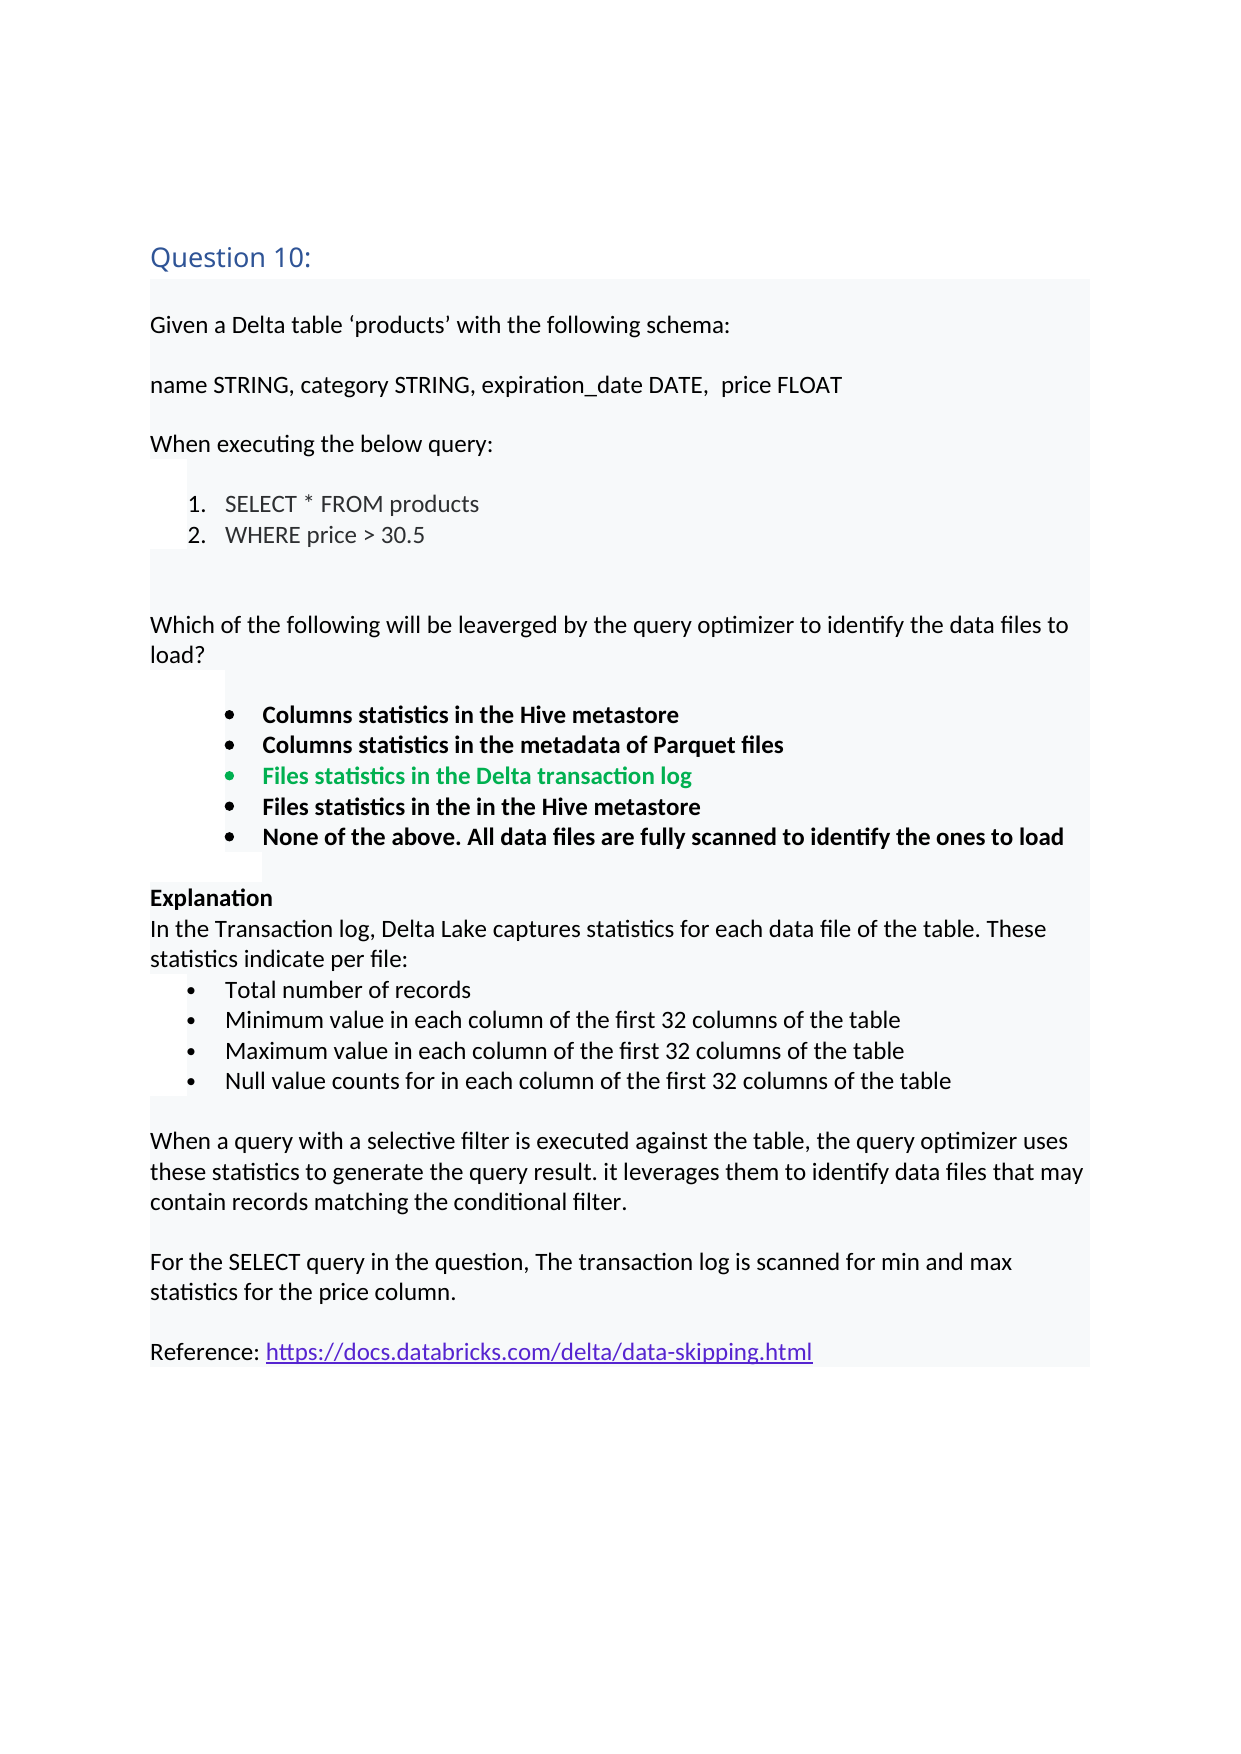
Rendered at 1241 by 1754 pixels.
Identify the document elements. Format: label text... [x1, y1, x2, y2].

list Files statistics in the Delta transaction log [225, 760, 1090, 791]
list Total number of records [187, 974, 1090, 1004]
list SELECT * FROM products [187, 488, 1090, 519]
text name STRING, category STRING, expiration_date DATE, price FLOAT [150, 369, 1090, 399]
text Which of the following will be leaverged by the query optimizer to identify the data files to load? [150, 609, 1090, 670]
list WHERE price > 30.5 [187, 519, 1090, 549]
text In the Transaction log, Delta Lake captures statistics for each data file of the table. These statistics indicate per file: [150, 913, 1090, 974]
list Minimum value in each column of the first 32 columns of the table [187, 1004, 1090, 1035]
text Reference: https://docs.databricks.com/delta/data-skipping.html [150, 1336, 1090, 1367]
list Columns statistics in the Hive metastore [225, 699, 1090, 730]
text Explanation [150, 882, 1090, 913]
list Maximum value in each column of the first 32 columns of the table [187, 1035, 1090, 1065]
text When a query with a selective filter is executed against the table, the query optimizer uses these statistics to generate the query result. it leverages them to identify data files that may contain records matching the conditional filter. [150, 1125, 1090, 1217]
list Null value counts for in each column of the first 32 columns of the table [187, 1065, 1090, 1096]
list Files statistics in the in the Hive metastore [225, 791, 1090, 821]
text For the SELECT query in the question, The transaction log is scanned for min and max statistics for the price column. [150, 1246, 1090, 1307]
subtitle Question 10: [150, 239, 1090, 276]
text Given a Delta table ‘products’ with the following schema: [150, 309, 1090, 340]
text When executing the below query: [150, 428, 1090, 459]
list Columns statistics in the metadata of Parquet files [225, 730, 1090, 760]
list None of the above. All data files are fully scanned to identify the ones to load [225, 821, 1090, 852]
